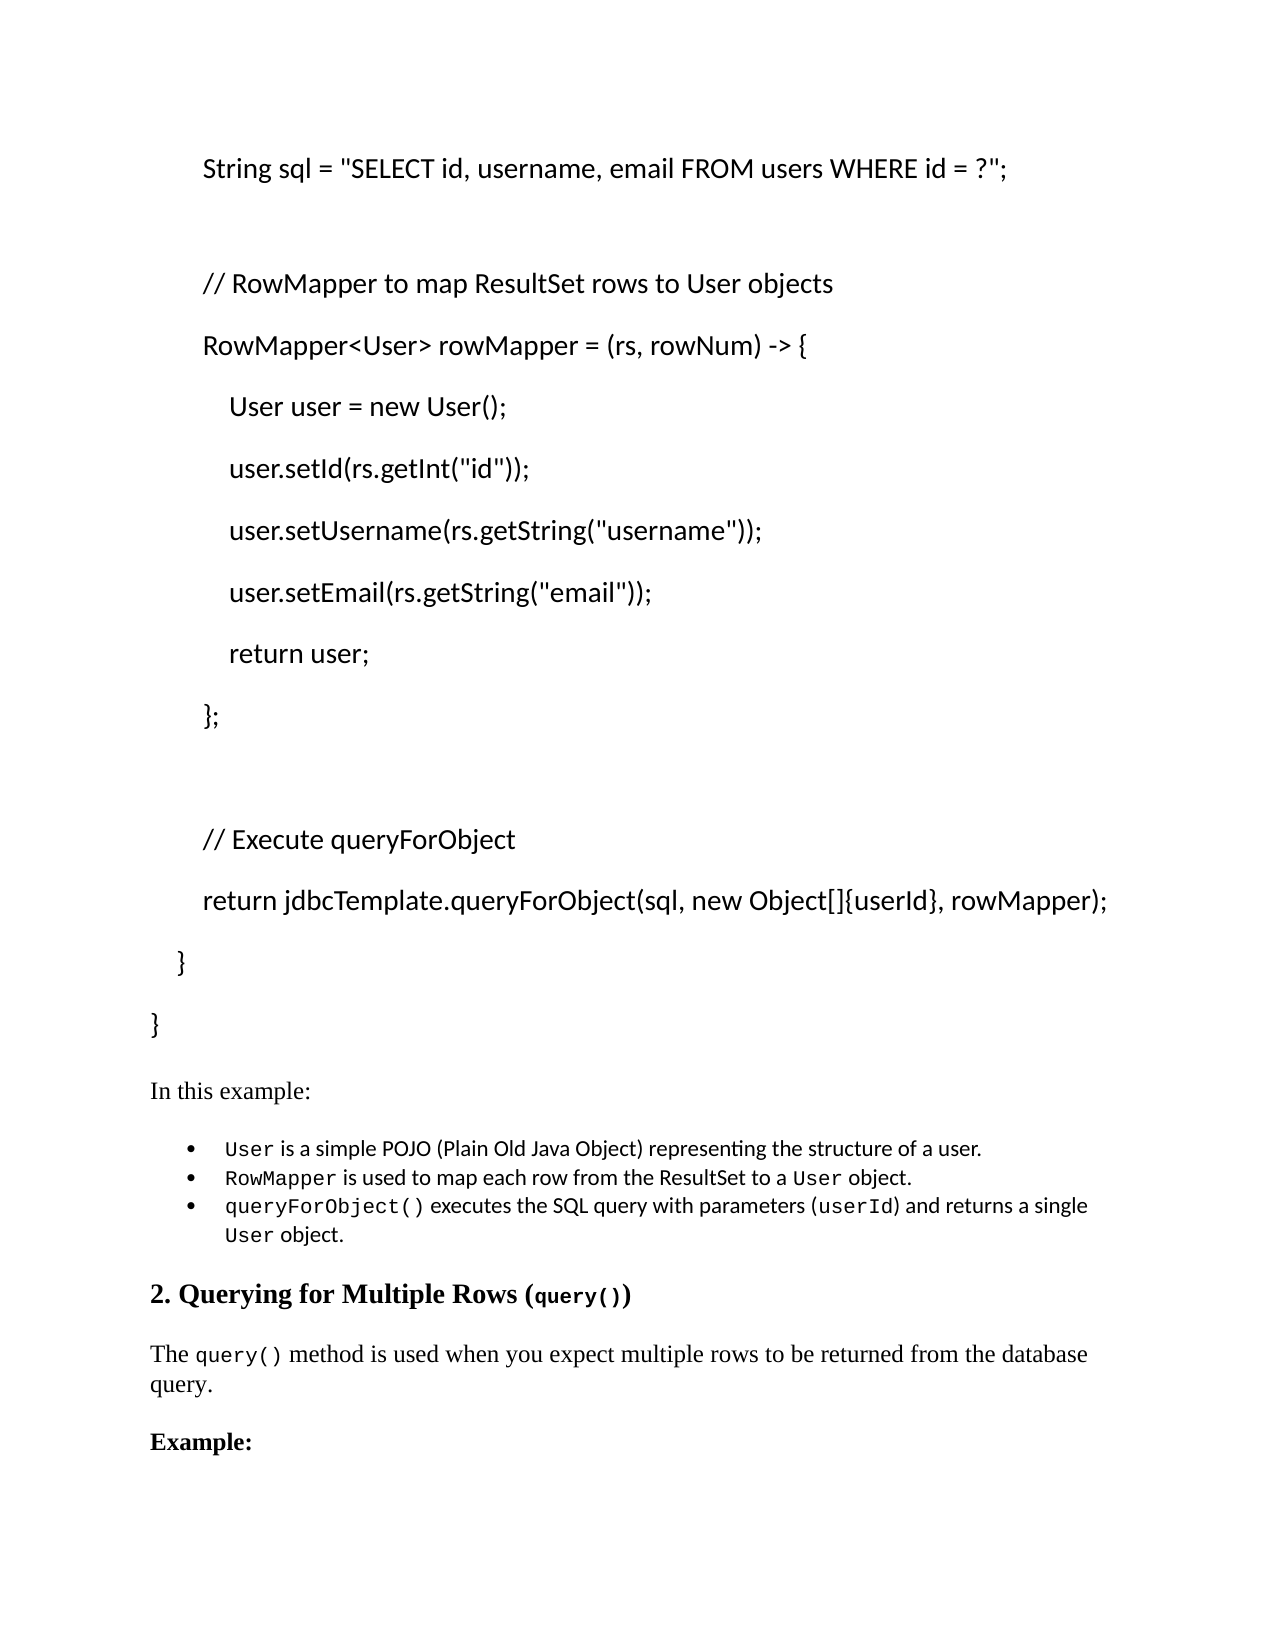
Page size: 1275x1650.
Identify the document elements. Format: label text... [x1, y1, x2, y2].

text In this example: [150, 1076, 1125, 1105]
subtitle Example: [150, 1427, 1125, 1455]
text return jdbcTemplate.queryForObject(sql, new Object[]{userId}, rowMapper); [150, 882, 1125, 918]
text } [150, 944, 1125, 980]
text } [150, 1006, 1125, 1042]
text user.setEmail(rs.getString("email")); [150, 574, 1125, 609]
text User user = new User(); [150, 388, 1125, 424]
text RowMapper<User> rowMapper = (rs, rowNum) -> { [150, 327, 1125, 362]
text // RowMapper to map ResultSet rows to User objects [150, 265, 1125, 300]
text }; [150, 697, 1125, 733]
text // Execute queryForObject [150, 821, 1125, 856]
list queryForObject() executes the SQL query with parameters (userId) and returns a single User object. [187, 1191, 1125, 1248]
list User is a simple POJO (Plain Old Java Object) representing the structure of a user. [187, 1134, 1125, 1163]
subtitle 2. Querying for Multiple Rows (query()) [150, 1277, 1125, 1310]
list RowMapper is used to map each row from the ResultSet to a User object. [187, 1163, 1125, 1191]
text user.setUsername(rs.getString("username")); [150, 512, 1125, 547]
text user.setId(rs.getInt("id")); [150, 450, 1125, 486]
text The query() method is used when you expect multiple rows to be returned from the database query. [150, 1339, 1125, 1397]
text return user; [150, 635, 1125, 671]
text String sql = "SELECT id, username, email FROM users WHERE id = ?"; [150, 150, 1125, 186]
